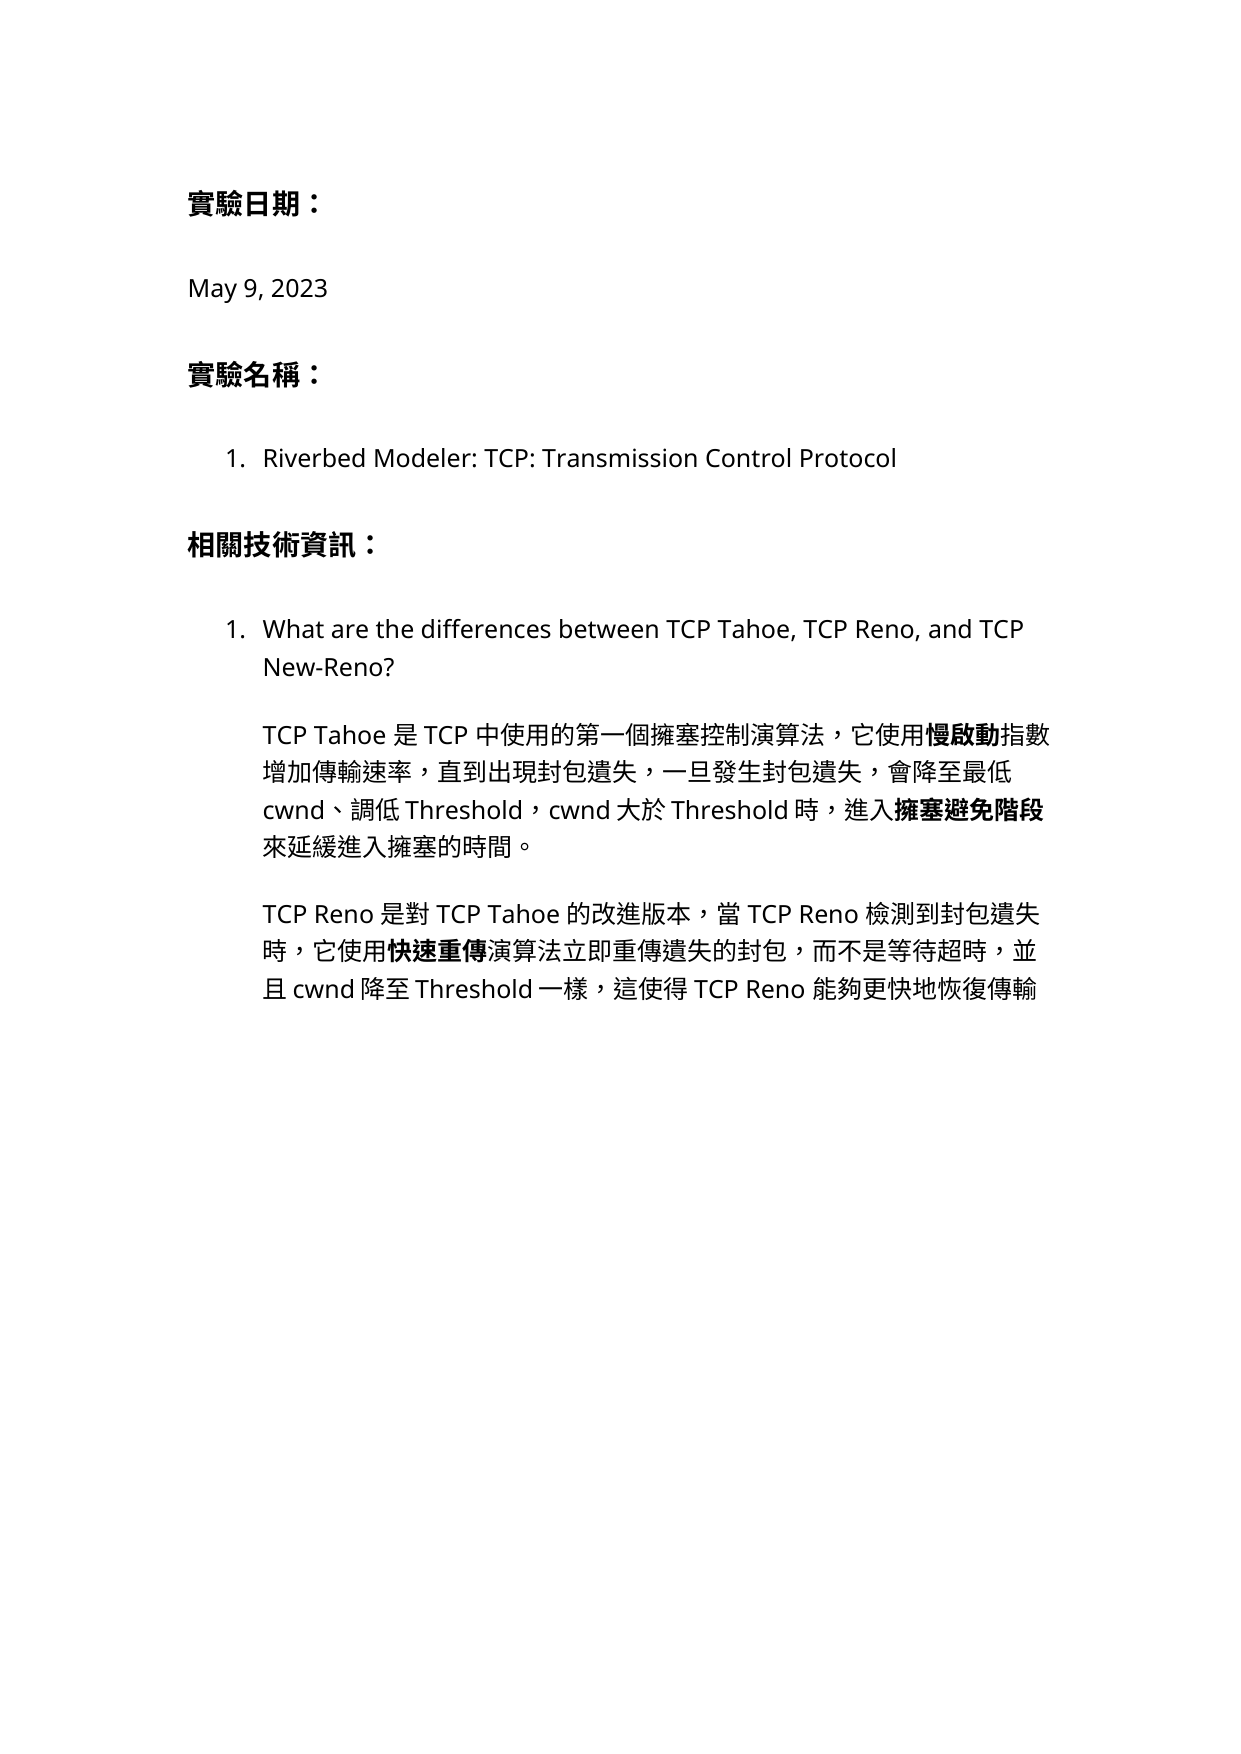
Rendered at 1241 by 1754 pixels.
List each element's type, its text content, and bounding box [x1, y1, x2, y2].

text TCP Tahoe 是 TCP 中使用的第一個擁塞控制演算法，它使用慢啟動指數增加傳輸速率，直到出現封包遺失，一旦發生封包遺失，會降至最低cwnd、調低Threshold，cwnd大於Threshold時，進入擁塞避免階段來延緩進入擁塞的時間。 [262, 714, 1053, 864]
text TCP Reno 是對 TCP Tahoe 的改進版本，當 TCP Reno 檢測到封包遺失時，它使用快速重傳演算法立即重傳遺失的封包，而不是等待超時，並且cwnd降至Threshold一樣，這使得 TCP Reno 能夠更快地恢復傳輸速率。 [262, 894, 1053, 1006]
list What are the differences between TCP Tahoe, TCP Reno, and TCP New-Reno? [225, 610, 1053, 685]
text 相關技術資訊： [187, 506, 1053, 581]
text May 9, 2023 [187, 269, 1053, 306]
text 實驗名稱： [187, 335, 1053, 410]
text 實驗日期： [187, 164, 1053, 239]
list Riverbed Modeler: TCP: Transmission Control Protocol [225, 439, 1053, 477]
